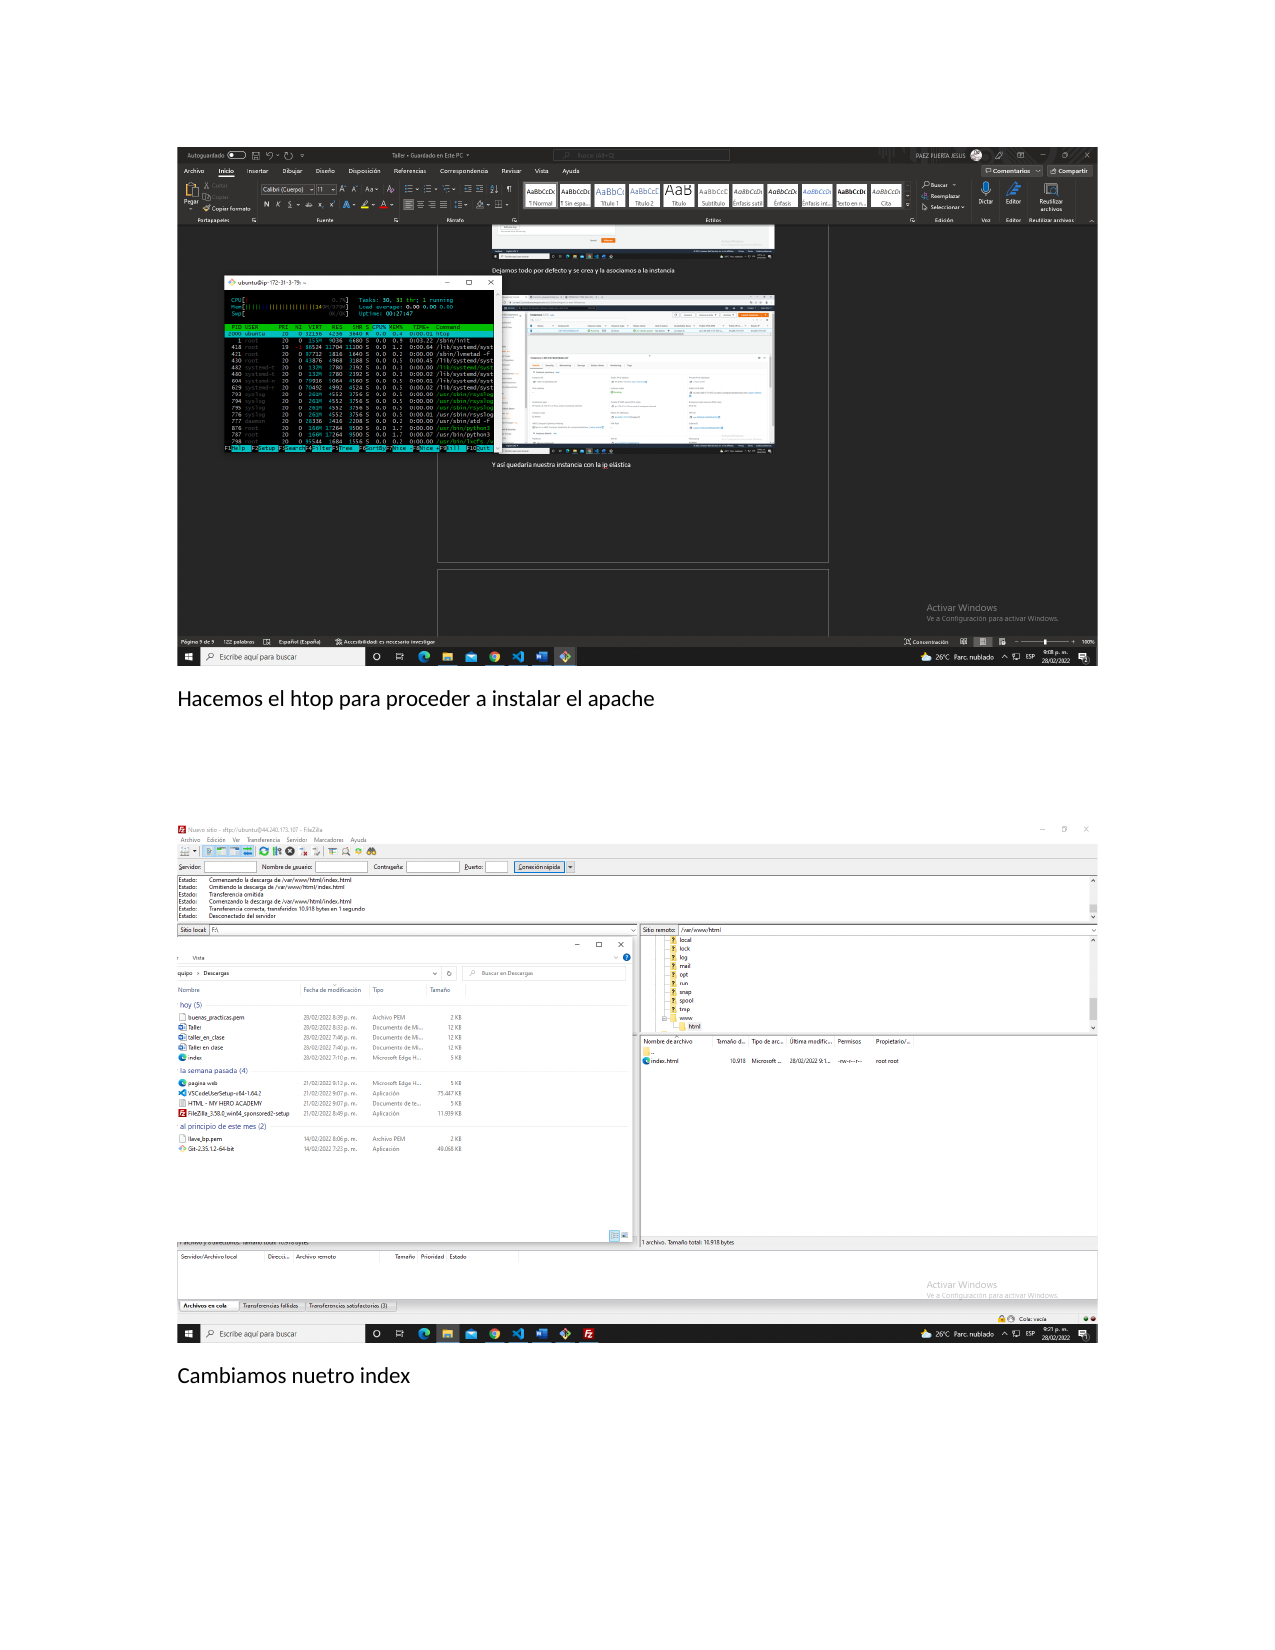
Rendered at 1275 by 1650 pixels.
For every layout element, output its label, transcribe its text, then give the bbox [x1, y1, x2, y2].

picture [177, 825, 1098, 1343]
picture [177, 147, 1098, 666]
text Cambiamos nuetro index [177, 1362, 1098, 1389]
text Hacemos el htop para proceder a instalar el apache [177, 684, 1098, 712]
